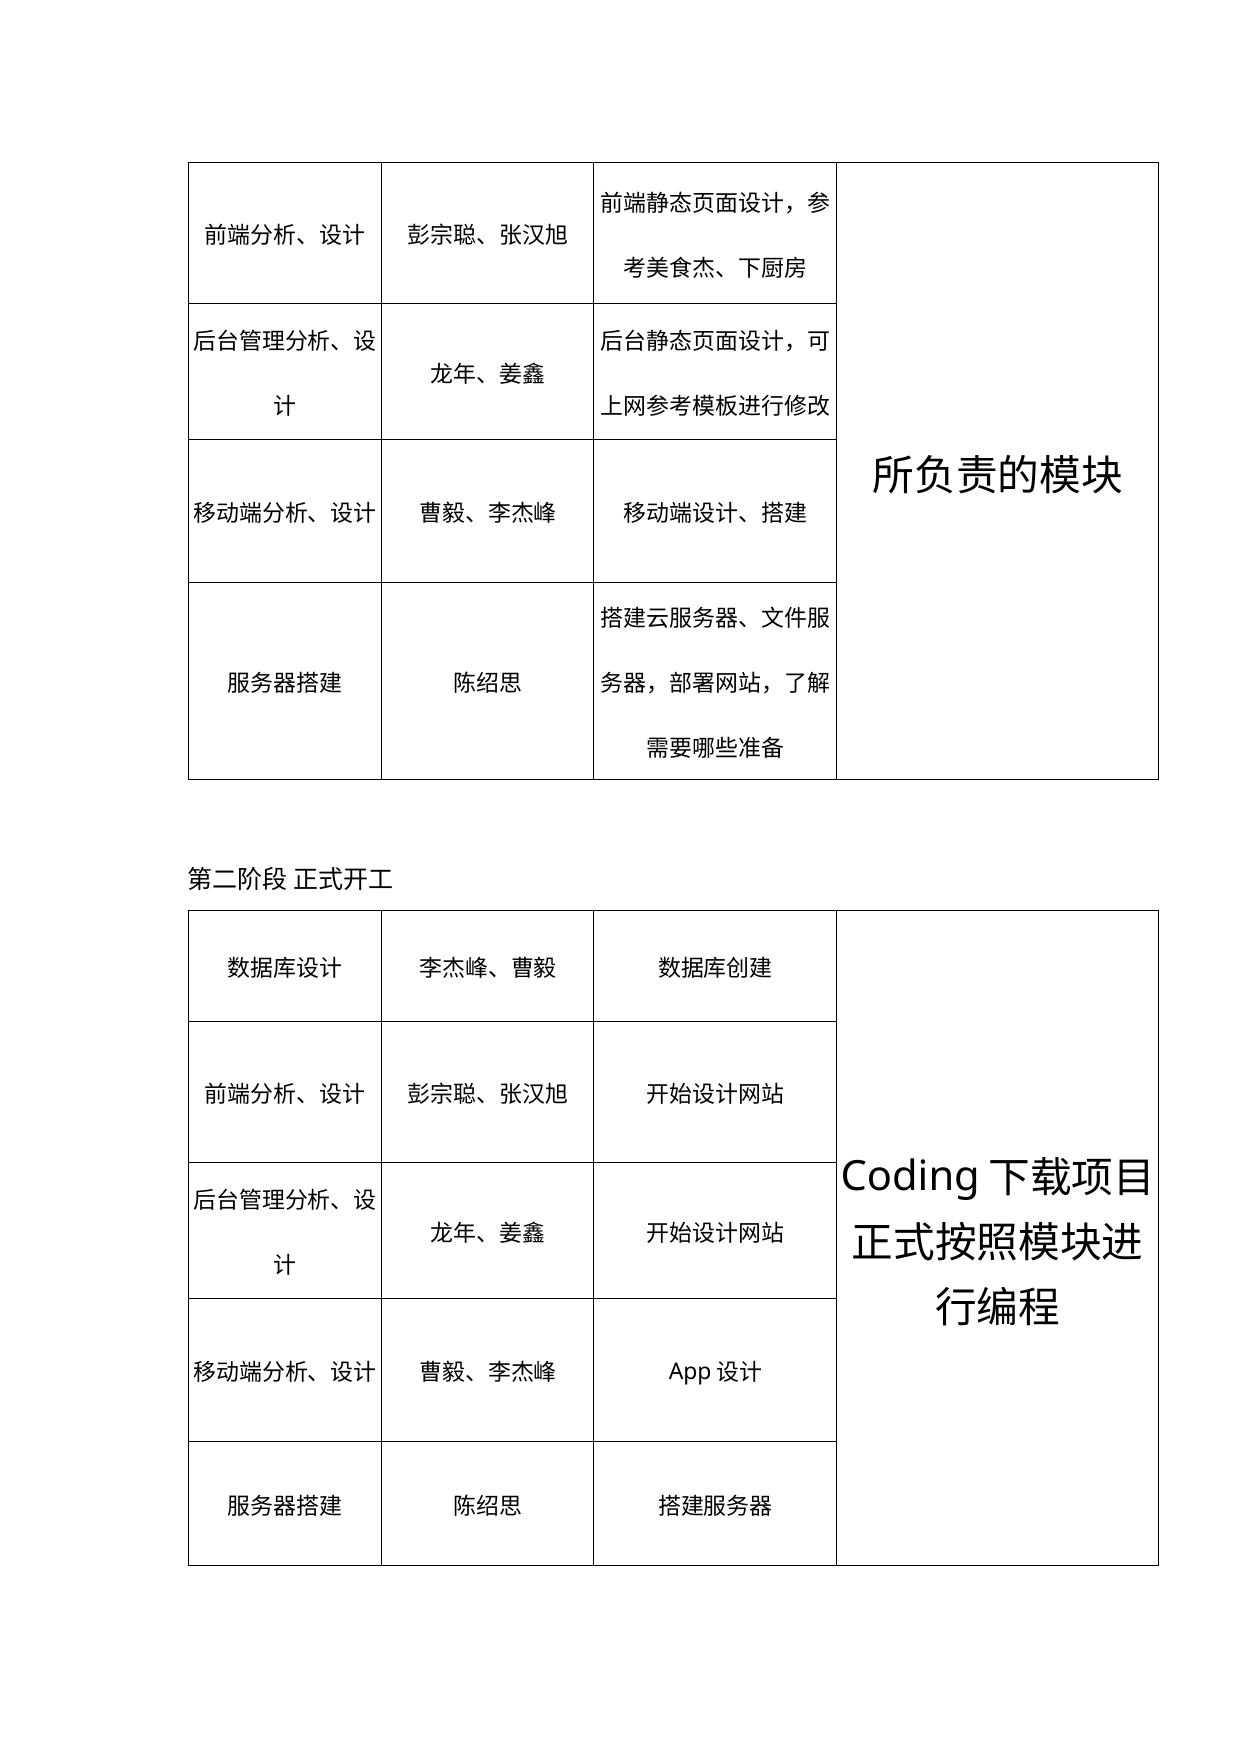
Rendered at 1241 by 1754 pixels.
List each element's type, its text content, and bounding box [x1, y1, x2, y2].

table_cell 前端静态页面设计，参考美食杰、下厨房 [594, 163, 836, 303]
table_cell 曹毅、李杰峰 [382, 1299, 593, 1441]
table_cell 开始设计网站 [594, 1163, 836, 1297]
table_cell 彭宗聪、张汉旭 [382, 163, 593, 303]
table_header 数据库设计 [189, 911, 381, 1021]
table_cell 移动端分析、设计 [189, 440, 381, 582]
table_cell 移动端设计、搭建 [594, 440, 836, 582]
table_cell 搭建云服务器、文件服务器，部署网站，了解需要哪些准备 [594, 583, 836, 779]
table_cell 彭宗聪、张汉旭 [382, 1022, 593, 1162]
table_cell 后台静态页面设计，可上网参考模板进行修改 [594, 304, 836, 438]
table_header 分析、了解自己所负责的模块 [837, 163, 1158, 779]
table_cell 服务器搭建 [189, 1442, 381, 1565]
table_cell 后台管理分析、设计 [189, 1163, 381, 1297]
table_cell 陈绍思 [382, 583, 593, 779]
table_header Coding下载项目正式按照模块进行编程 [837, 911, 1158, 1565]
table_cell 曹毅、李杰峰 [382, 440, 593, 582]
table_header 数据库创建 [594, 911, 836, 1021]
table_cell 移动端分析、设计 [189, 1299, 381, 1441]
table_cell 服务器搭建 [189, 583, 381, 779]
table_cell 后台管理分析、设计 [189, 304, 381, 438]
table_cell 开始设计网站 [594, 1022, 836, 1162]
table_header 李杰峰、曹毅 [382, 911, 593, 1021]
table_cell 龙年、姜鑫 [382, 304, 593, 438]
table_cell 陈绍思 [382, 1442, 593, 1565]
table_cell 前端分析、设计 [189, 1022, 381, 1162]
text 第二阶段 正式开工 [187, 845, 1053, 910]
table_cell App设计 [594, 1299, 836, 1441]
table_cell 前端分析、设计 [189, 163, 381, 303]
table_cell 龙年、姜鑫 [382, 1163, 593, 1297]
table_cell 搭建服务器 [594, 1442, 836, 1565]
